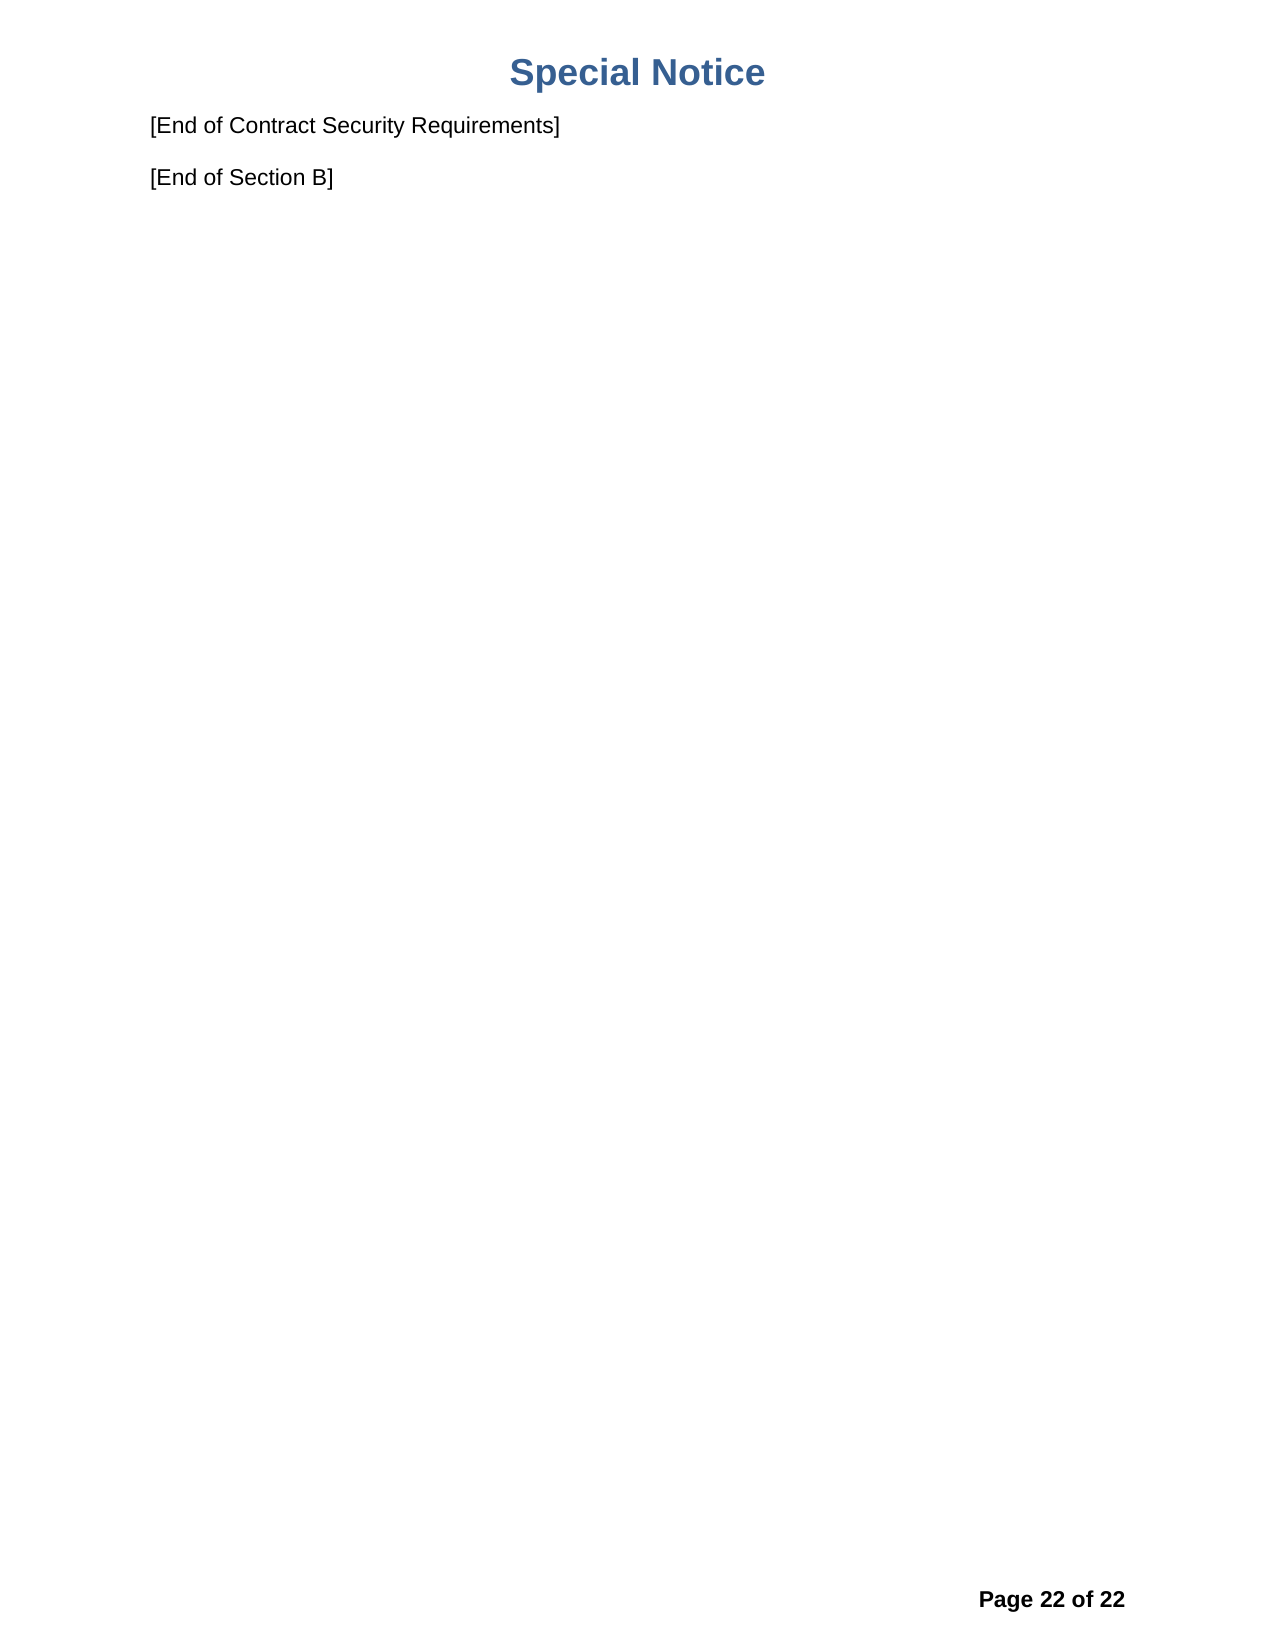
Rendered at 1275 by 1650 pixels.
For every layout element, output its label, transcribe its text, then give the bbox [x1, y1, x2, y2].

text [End of Contract Security Requirements] [150, 112, 1125, 139]
text [End of Section B] [150, 163, 1125, 190]
